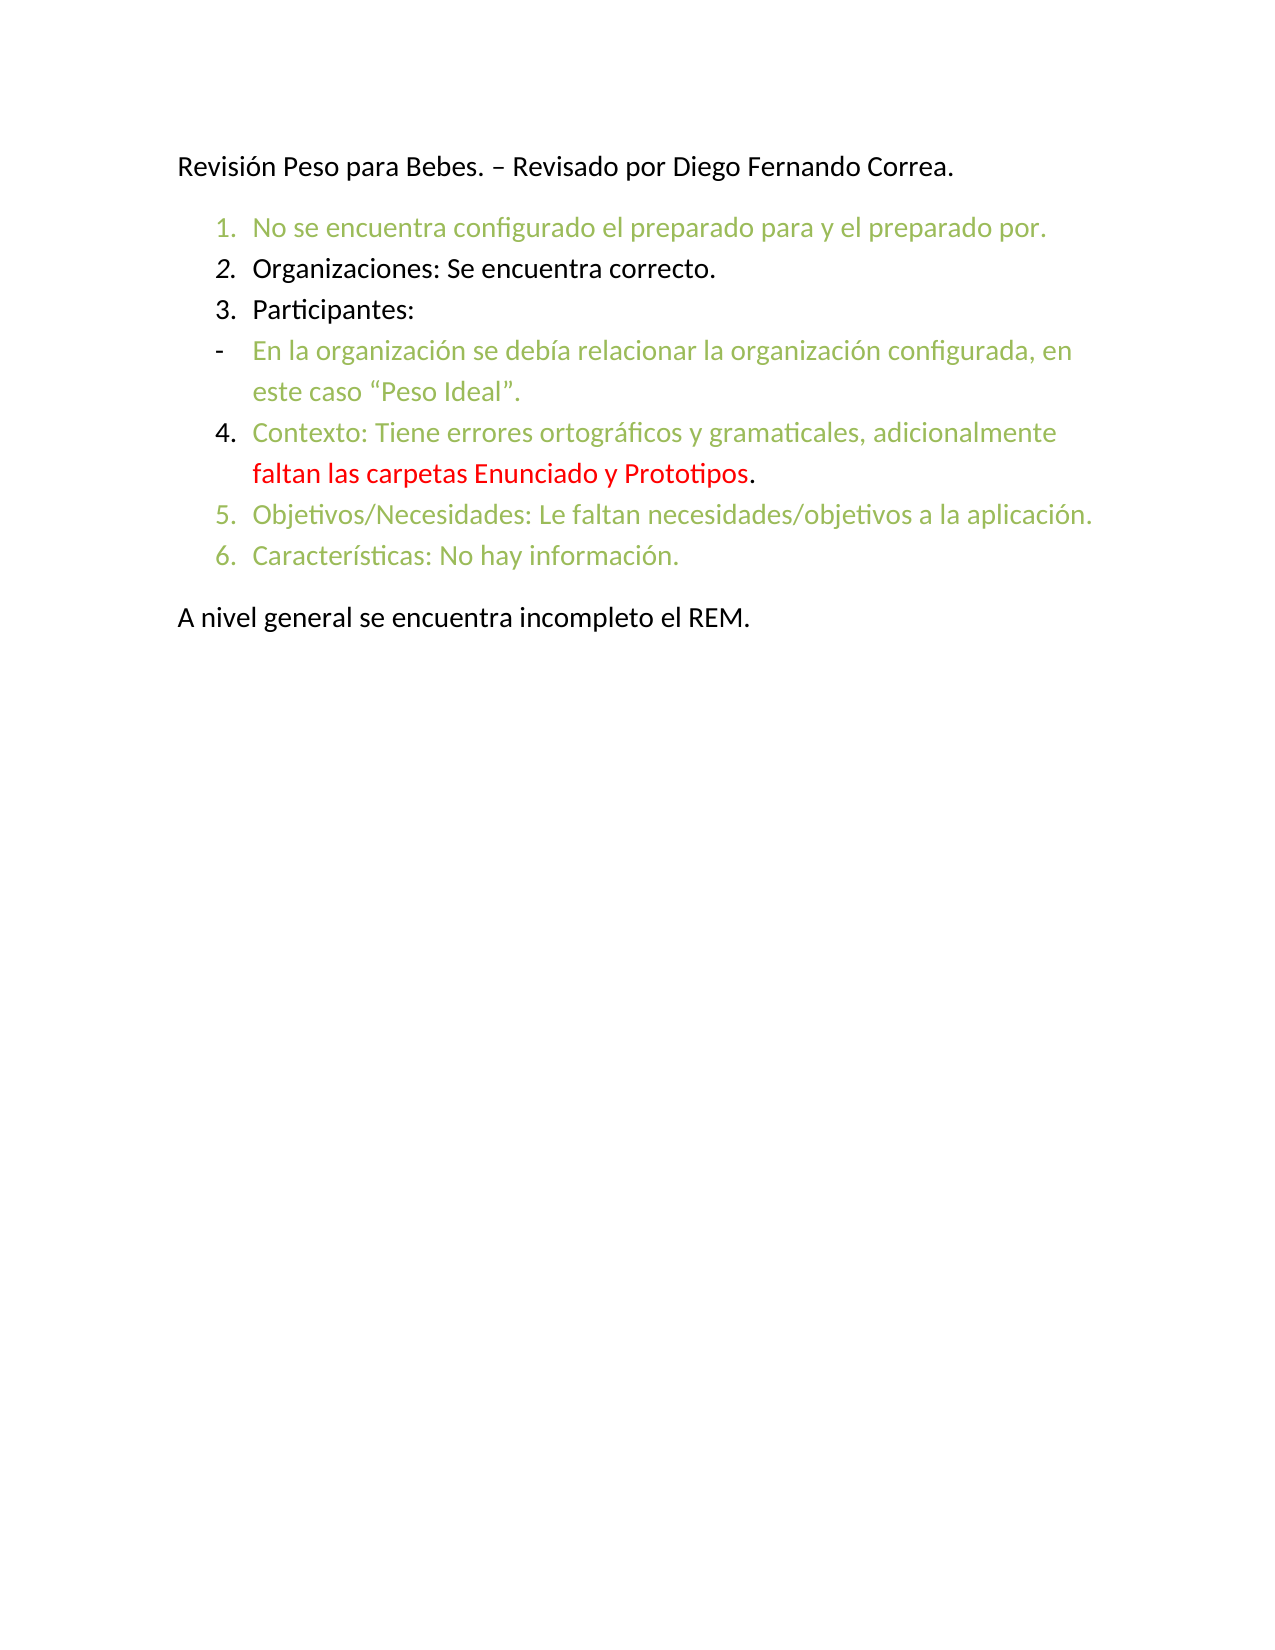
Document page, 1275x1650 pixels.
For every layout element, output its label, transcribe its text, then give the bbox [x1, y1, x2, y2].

list En la organización se debía relacionar la organización configurada, en este caso “Peso Ideal”. [215, 332, 1098, 409]
list Características: No hay información. [215, 537, 1098, 572]
list No se encuentra configurado el preparado para y el preparado por. [215, 209, 1098, 245]
text Revisión Peso para Bebes. – Revisado por Diego Fernando Correa. [177, 148, 1098, 183]
list Organizaciones: Se encuentra correcto. [215, 250, 1098, 286]
list Participantes: [215, 291, 1098, 327]
list Objetivos/Necesidades: Le faltan necesidades/objetivos a la aplicación. [215, 496, 1098, 532]
list Contexto: Tiene errores ortográficos y gramaticales, adicionalmente faltan las carpetas Enunciado y Prototipos. [215, 414, 1098, 491]
text A nivel general se encuentra incompleto el REM. [177, 599, 1098, 634]
